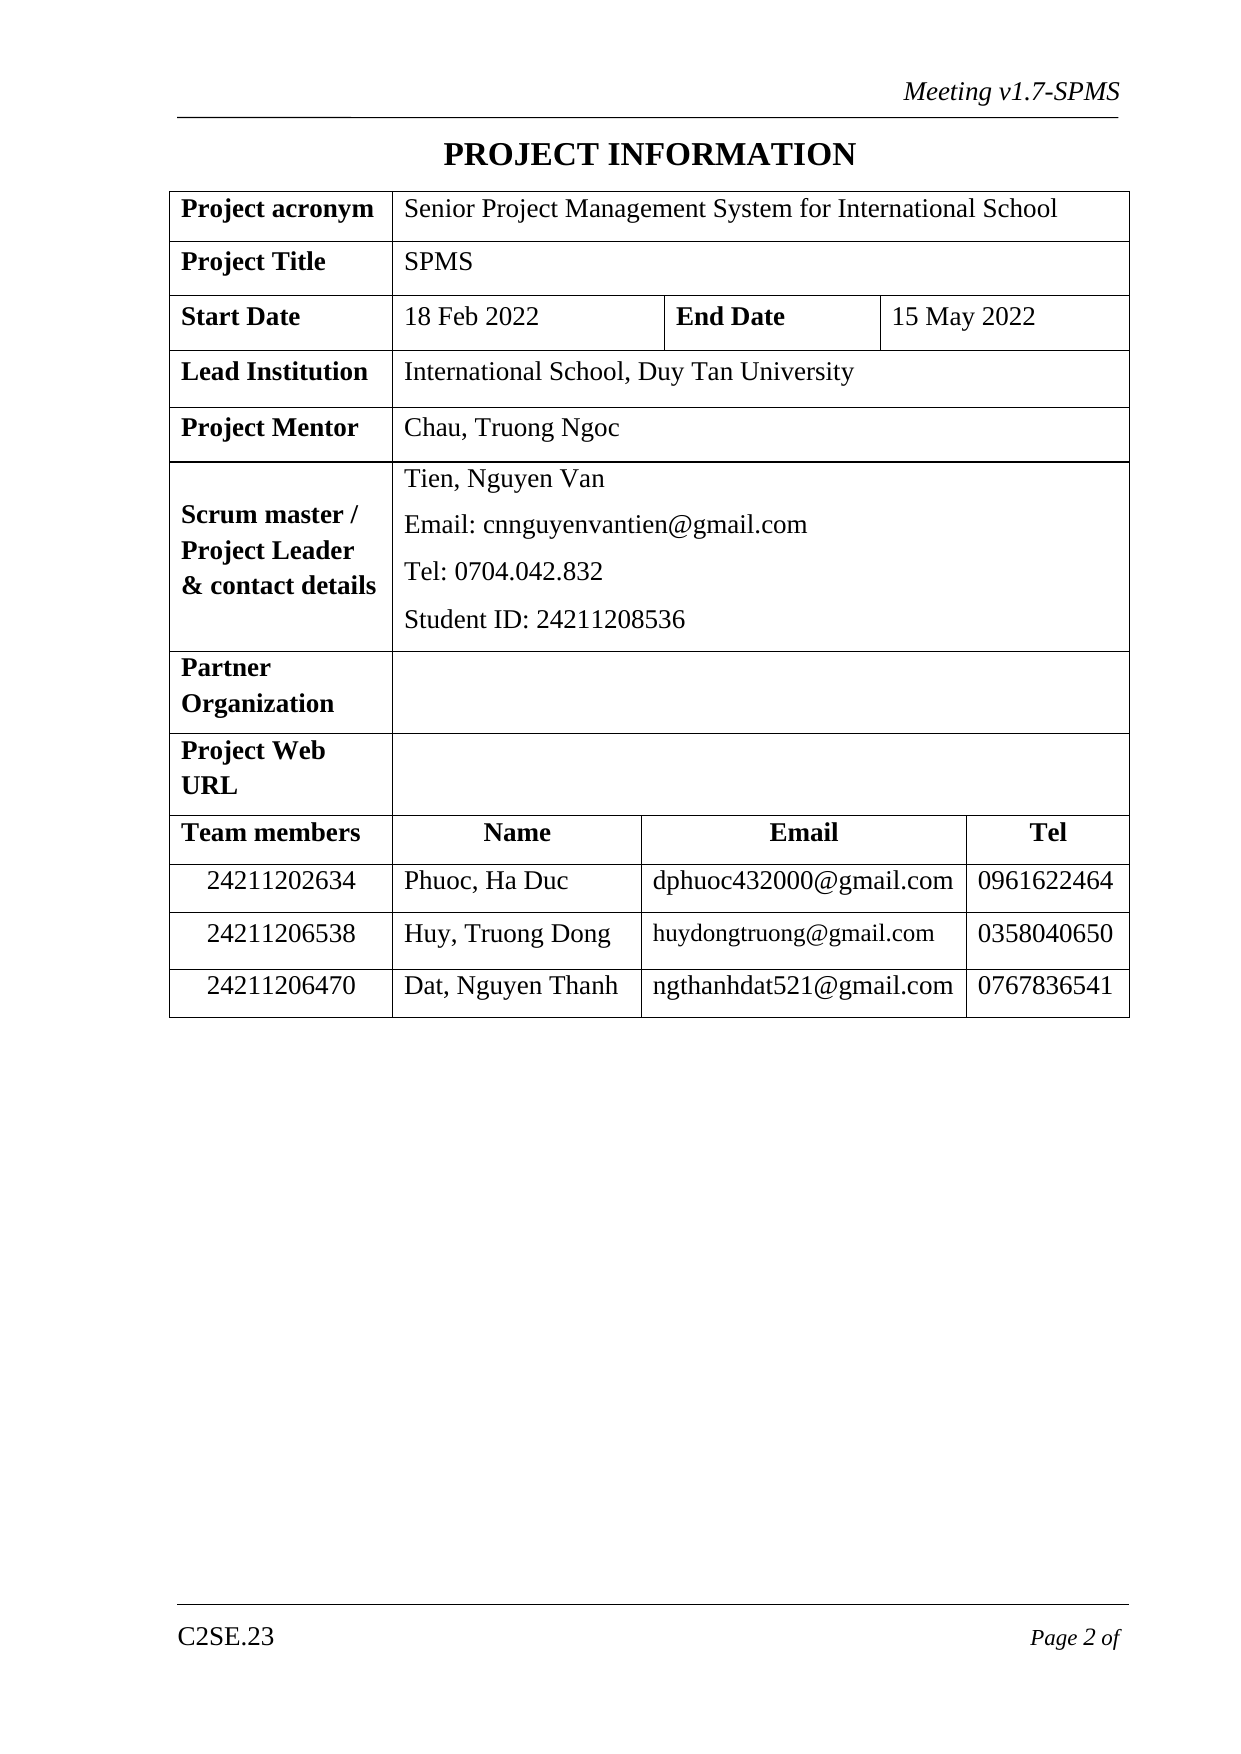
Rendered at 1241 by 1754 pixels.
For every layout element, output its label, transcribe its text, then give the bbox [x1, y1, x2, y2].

table_cell 0358040650 [967, 913, 1129, 968]
table_cell Huy, Truong Dong [393, 913, 641, 968]
table_cell huydongtruong@gmail.com [642, 913, 966, 968]
table_cell SPMS [393, 242, 1129, 295]
table_cell Partner Organization [170, 652, 392, 733]
table_cell [393, 652, 1129, 733]
table_cell Phuoc, Ha Duc [393, 865, 641, 912]
table_cell Chau, Truong Ngoc [393, 408, 1129, 461]
table_cell International School, Duy Tan University [393, 351, 1129, 407]
text PROJECT INFORMATION [177, 134, 1122, 172]
table_header Project acronym [170, 192, 392, 241]
table_cell Start Date [170, 296, 392, 350]
table_cell 0767836541 [967, 970, 1129, 1017]
table_cell Project Mentor [170, 408, 392, 461]
table_cell ngthanhdat521@gmail.com [642, 970, 966, 1017]
table_cell 24211202634 [170, 865, 392, 912]
table_cell Dat, Nguyen Thanh [393, 970, 641, 1017]
table_cell Tien, Nguyen Van Email: cnnguyenvantien@gmail.com Tel: 0704.042.832 Student ID: 24211208536 [393, 463, 1129, 651]
table_cell Scrum master / Project Leader & contact details [170, 463, 392, 651]
table_cell Email [642, 816, 966, 863]
table_cell 0961622464 [967, 865, 1129, 912]
table_header Senior Project Management System for International School [393, 192, 1129, 241]
table_cell End Date [665, 296, 880, 350]
table_cell Tel [967, 816, 1129, 863]
table_cell Lead Institution [170, 351, 392, 407]
table_cell Project Title [170, 242, 392, 295]
table_cell Project Web URL [170, 734, 392, 815]
table_cell 15 May 2022 [881, 296, 1129, 350]
table_cell 18 Feb 2022 [393, 296, 664, 350]
table_cell dphuoc432000@gmail.com [642, 865, 966, 912]
table_cell [393, 734, 1129, 815]
table_cell Team members [170, 816, 392, 863]
table_cell 24211206538 [170, 913, 392, 968]
table_cell 24211206470 [170, 970, 392, 1017]
table_cell Name [393, 816, 641, 863]
